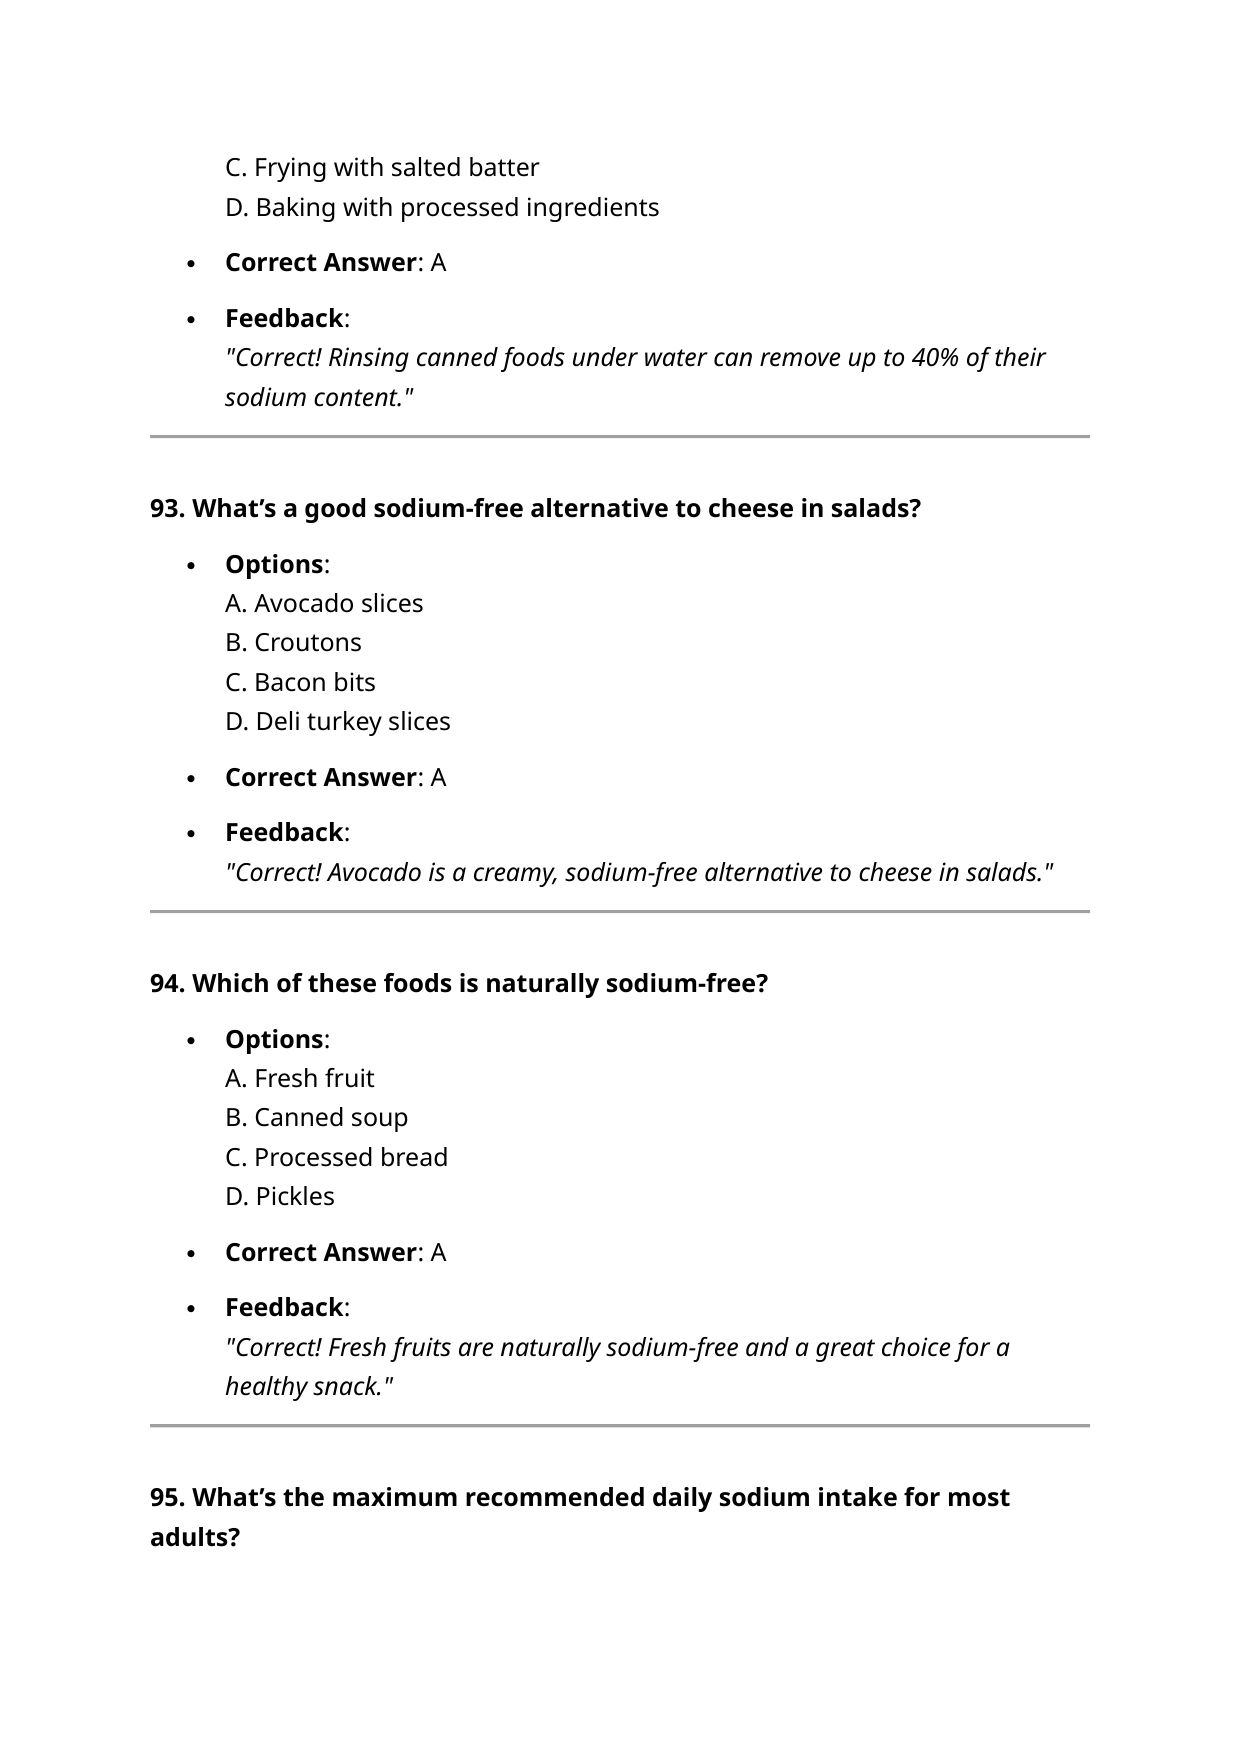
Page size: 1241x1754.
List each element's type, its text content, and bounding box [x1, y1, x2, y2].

list Options: A. Fresh fruit B. Canned soup C. Processed bread D. Pickles [187, 1022, 1090, 1212]
text 94. Which of these foods is naturally sodium-free? [150, 966, 1090, 1000]
list Feedback: "Correct! Fresh fruits are naturally sodium-free and a great choice for a healthy snack." [187, 1290, 1090, 1402]
list Correct Answer: A [187, 759, 1090, 793]
list Correct Answer: A [187, 1234, 1090, 1268]
list Correct Answer: A [187, 245, 1090, 279]
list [187, 150, 1090, 223]
text 93. What’s a good sodium-free alternative to cheese in salads? [150, 491, 1090, 525]
list Feedback: "Correct! Rinsing canned foods under water can remove up to 40% of their sodium content." [187, 301, 1090, 413]
text 95. What’s the maximum recommended daily sodium intake for most adults? [150, 1480, 1090, 1553]
list Feedback: "Correct! Avocado is a creamy, sodium-free alternative to cheese in salads." [187, 815, 1090, 888]
list Options: A. Avocado slices B. Croutons C. Bacon bits D. Deli turkey slices [187, 547, 1090, 737]
